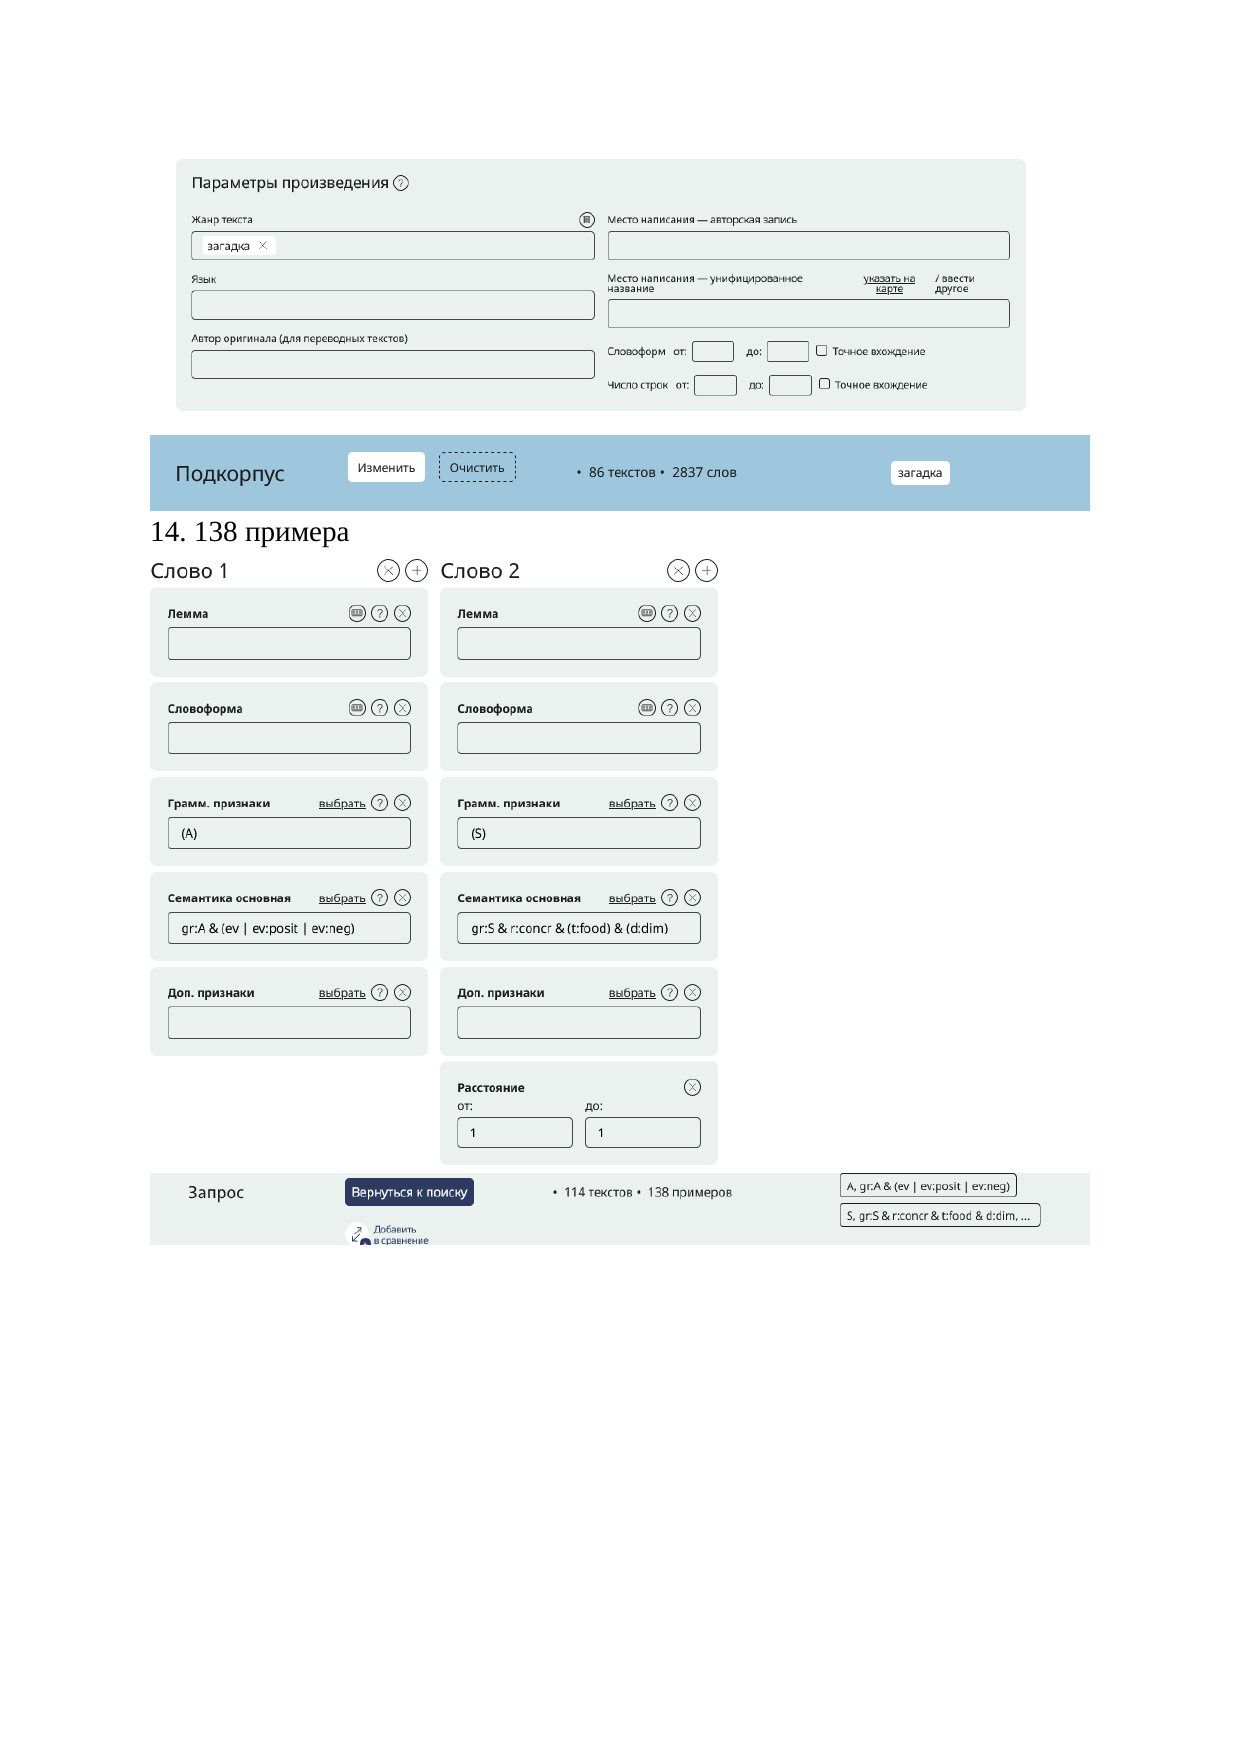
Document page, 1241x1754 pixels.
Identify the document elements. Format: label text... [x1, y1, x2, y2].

picture [150, 435, 1091, 511]
text 14. 138 примера [150, 514, 1090, 551]
picture [150, 551, 1091, 1171]
picture [150, 1173, 1091, 1245]
picture [150, 150, 1091, 432]
